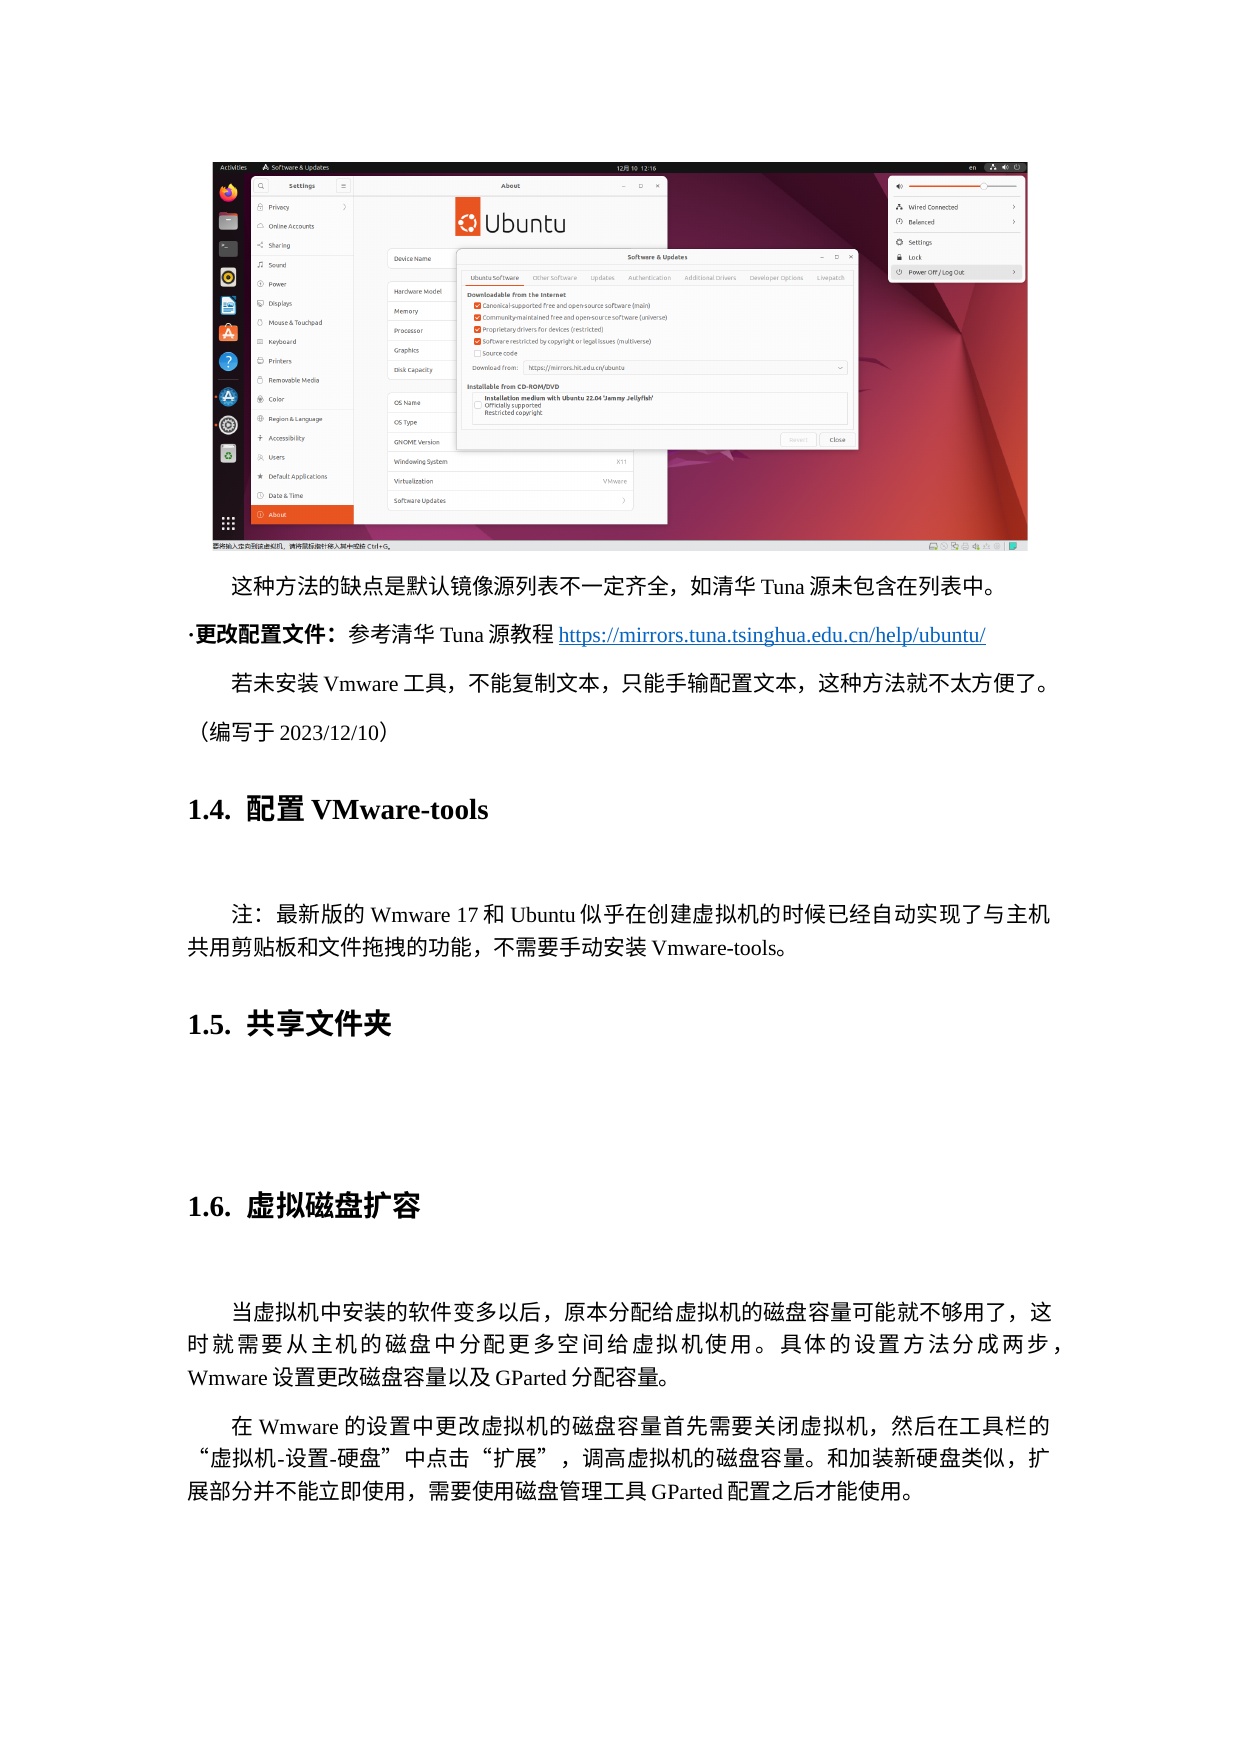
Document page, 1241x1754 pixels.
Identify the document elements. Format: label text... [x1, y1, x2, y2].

subtitle 配置VMware-tools [187, 774, 1053, 839]
subtitle 共享文件夹 [187, 989, 1053, 1054]
text 当虚拟机中安装的软件变多以后，原本分配给虚拟机的磁盘容量可能就不够用了，这时就需要从主机的磁盘中分配更多空间给虚拟机使用。具体的设置方法分成两步，Wmware设置更改磁盘容量以及GParted分配容量。 [187, 1294, 1053, 1392]
text 注：最新版的Wmware 17和Ubuntu似乎在创建虚拟机的时候已经自动实现了与主机共用剪贴板和文件拖拽的功能，不需要手动安装Vmware-tools。 [187, 897, 1053, 962]
text 若未安装Vmware工具，不能复制文本，只能手输配置文本，这种方法就不太方便了。 [187, 666, 1053, 698]
text 在Wmware的设置中更改虚拟机的磁盘容量首先需要关闭虚拟机，然后在工具栏的“虚拟机-设置-硬盘”中点击“扩展”，调高虚拟机的磁盘容量。和加装新硬盘类似，扩展部分并不能立即使用，需要使用磁盘管理工具GParted配置之后才能使用。 [187, 1408, 1053, 1506]
text 这种方法的缺点是默认镜像源列表不一定齐全，如清华Tuna源未包含在列表中。 [187, 568, 1053, 601]
text （编写于2023/12/10） [187, 714, 1053, 747]
picture [212, 162, 1028, 551]
subtitle 虚拟磁盘扩容 [187, 1172, 1053, 1237]
text ·更改配置文件：参考清华Tuna源教程https://mirrors.tuna.tsinghua.edu.cn/help/ubuntu/ [187, 617, 1053, 649]
